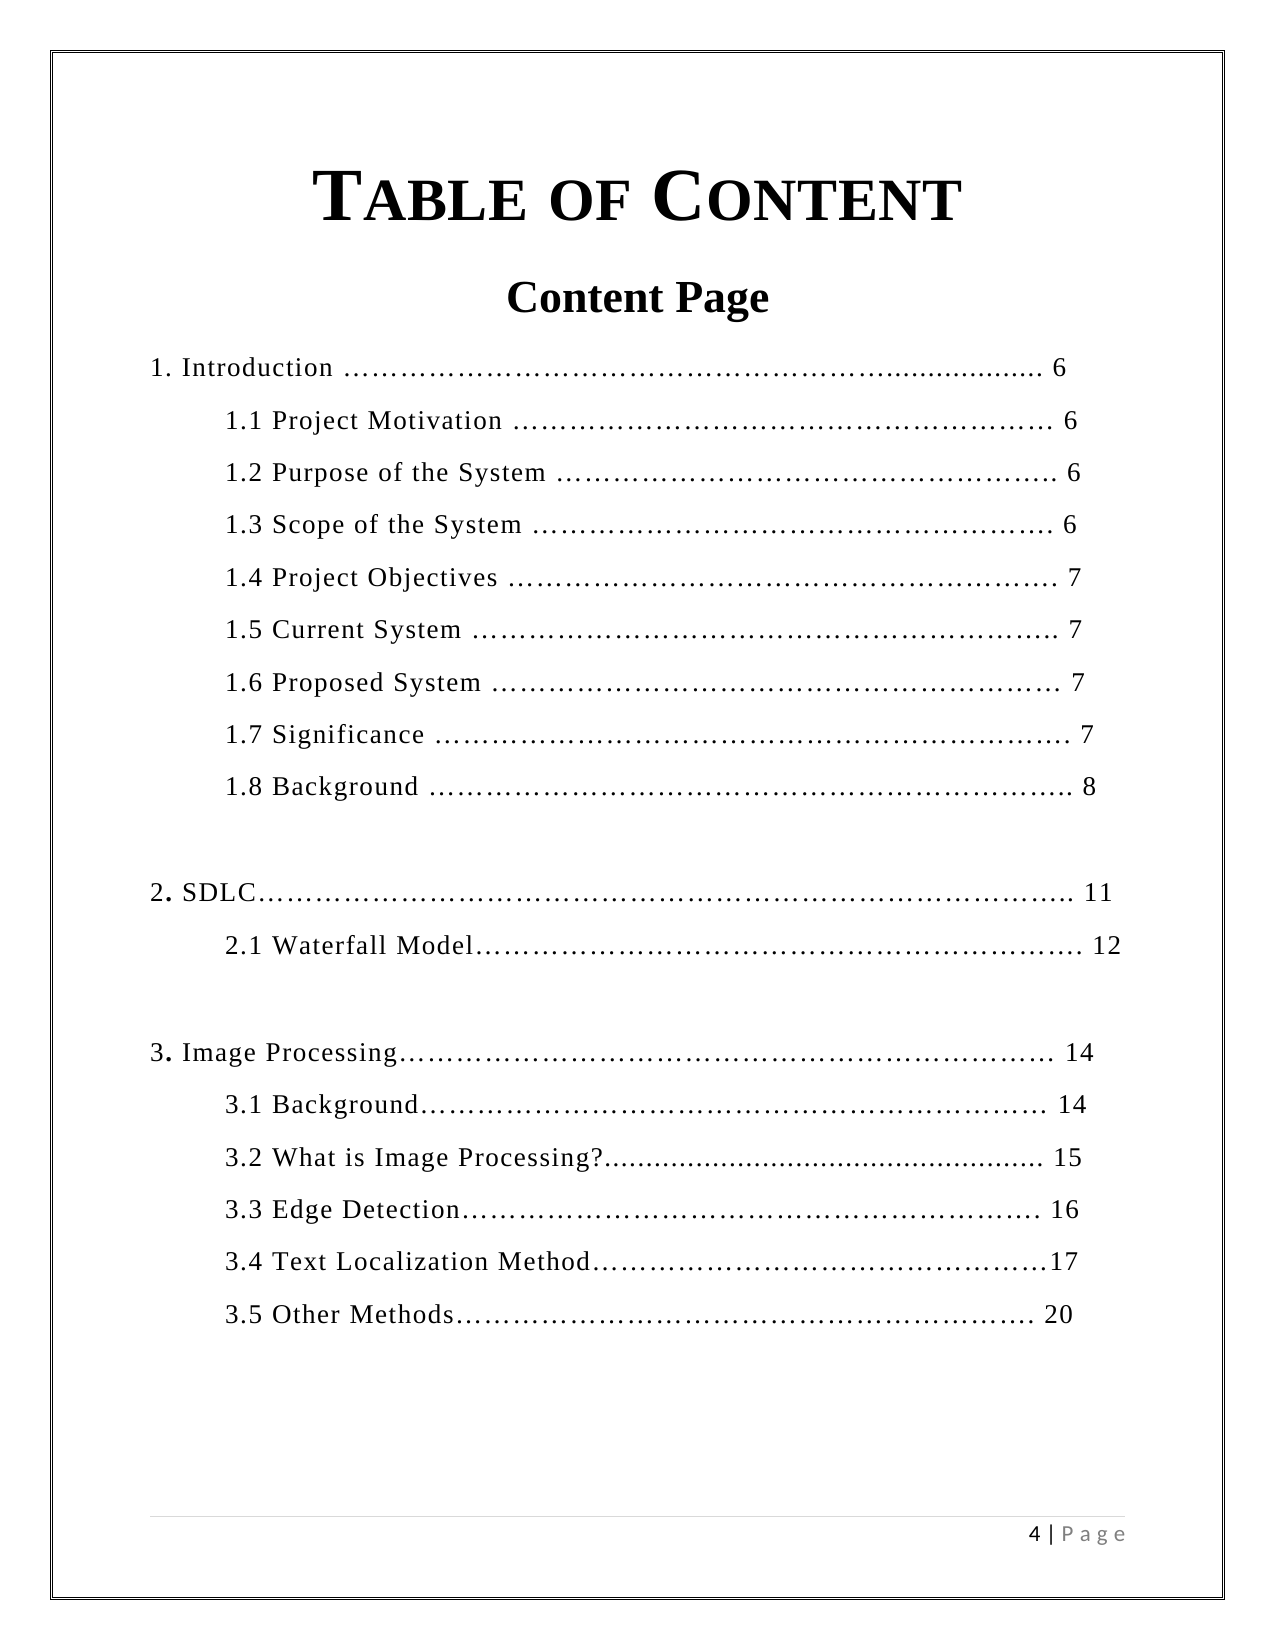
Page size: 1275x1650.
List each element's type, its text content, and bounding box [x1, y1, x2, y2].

subtitle 3.3 Edge Detection……………………………………………………. 16 [150, 1193, 1125, 1224]
subtitle 1.1 Project Motivation ………………………………………………… 6 [150, 404, 1125, 435]
subtitle 2.1 Waterfall Model………………………………………………………. 12 [150, 928, 1125, 961]
subtitle 1.4 Project Objectives …………………………………………………. 7 [150, 561, 1125, 592]
subtitle 1.3 Scope of the System ………………………………………………. 6 [150, 508, 1125, 540]
subtitle 1.5 Current System …………………………………………………….. 7 [150, 613, 1125, 644]
subtitle 3.4 Text Localization Method…………………………………………17 [150, 1246, 1125, 1277]
subtitle 3.1 Background………………………………………………………… 14 [150, 1088, 1125, 1119]
subtitle 2. SDLC………………………………………………………………………….. 11 [150, 876, 1125, 907]
text Content Page [150, 270, 1125, 323]
subtitle 1. Introduction …………………………………………………................... 6 [150, 351, 1125, 382]
subtitle 1.7 Significance …………………………………………………………. 7 [150, 718, 1125, 749]
subtitle 3. Image Processing…………………………………………………………… 14 [150, 1036, 1125, 1067]
subtitle 1.2 Purpose of the System …………………………………………….. 6 [150, 456, 1125, 487]
subtitle 3.2 What is Image Processing?..................................................... 15 [150, 1141, 1125, 1172]
subtitle 1.6 Proposed System …………………………………………………… 7 [150, 666, 1125, 697]
text Table of Content [150, 150, 1125, 236]
subtitle 3.5 Other Methods……………………………………………………. 20 [150, 1298, 1125, 1329]
subtitle 1.8 Background ………………………………………………………….. 8 [150, 771, 1125, 802]
